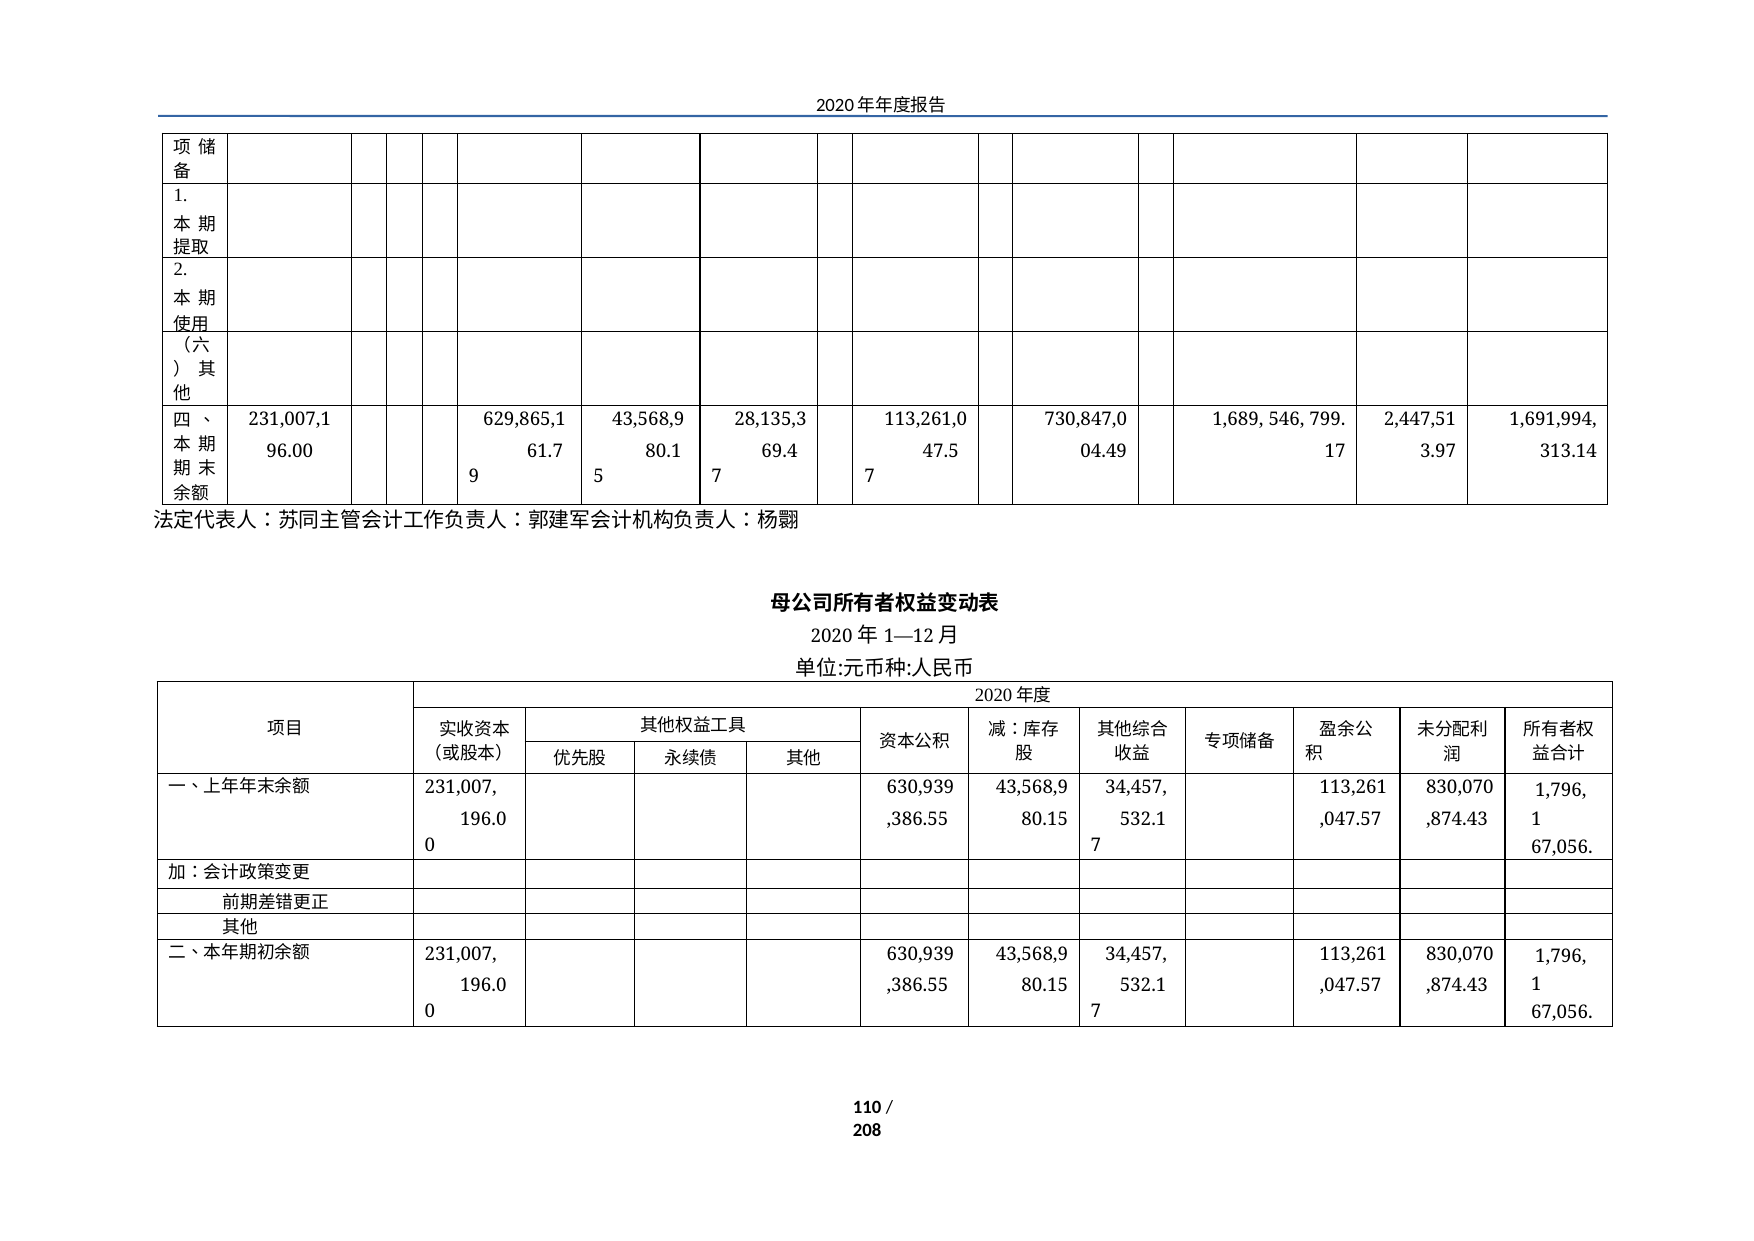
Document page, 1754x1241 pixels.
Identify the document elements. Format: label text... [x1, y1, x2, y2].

text 单位:元币种:人民币 [153, 653, 1617, 681]
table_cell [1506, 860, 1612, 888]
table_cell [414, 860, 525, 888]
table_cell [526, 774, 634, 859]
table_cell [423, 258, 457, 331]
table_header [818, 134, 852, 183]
text 2020 年 1—12 月 [153, 620, 1617, 649]
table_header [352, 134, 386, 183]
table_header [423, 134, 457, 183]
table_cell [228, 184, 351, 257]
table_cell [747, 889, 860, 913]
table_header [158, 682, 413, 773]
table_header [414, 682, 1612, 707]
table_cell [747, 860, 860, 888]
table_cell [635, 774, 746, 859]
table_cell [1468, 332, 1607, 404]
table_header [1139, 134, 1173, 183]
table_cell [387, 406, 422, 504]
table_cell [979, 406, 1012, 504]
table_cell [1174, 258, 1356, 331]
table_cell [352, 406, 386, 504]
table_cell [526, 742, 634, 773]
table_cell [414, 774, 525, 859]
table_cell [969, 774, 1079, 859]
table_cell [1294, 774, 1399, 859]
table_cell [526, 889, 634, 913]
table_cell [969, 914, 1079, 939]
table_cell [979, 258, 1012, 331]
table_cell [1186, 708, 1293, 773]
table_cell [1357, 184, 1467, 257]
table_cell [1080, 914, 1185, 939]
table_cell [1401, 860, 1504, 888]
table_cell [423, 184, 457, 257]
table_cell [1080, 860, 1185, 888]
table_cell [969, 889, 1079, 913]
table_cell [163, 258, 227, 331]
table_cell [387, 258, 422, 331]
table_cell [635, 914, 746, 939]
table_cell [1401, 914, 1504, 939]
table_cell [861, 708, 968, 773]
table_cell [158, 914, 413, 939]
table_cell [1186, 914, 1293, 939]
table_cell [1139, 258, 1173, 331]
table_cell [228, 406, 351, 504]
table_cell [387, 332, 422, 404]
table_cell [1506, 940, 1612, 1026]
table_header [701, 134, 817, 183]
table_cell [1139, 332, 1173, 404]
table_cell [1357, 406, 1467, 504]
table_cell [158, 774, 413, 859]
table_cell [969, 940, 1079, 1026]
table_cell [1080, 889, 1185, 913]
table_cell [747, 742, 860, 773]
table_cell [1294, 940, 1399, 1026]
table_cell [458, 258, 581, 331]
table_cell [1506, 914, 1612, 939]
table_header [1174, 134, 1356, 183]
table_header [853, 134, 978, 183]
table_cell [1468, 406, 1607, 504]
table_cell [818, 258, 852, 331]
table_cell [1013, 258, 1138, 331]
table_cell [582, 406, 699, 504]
text 母公司所有者权益变动表 [153, 588, 1617, 616]
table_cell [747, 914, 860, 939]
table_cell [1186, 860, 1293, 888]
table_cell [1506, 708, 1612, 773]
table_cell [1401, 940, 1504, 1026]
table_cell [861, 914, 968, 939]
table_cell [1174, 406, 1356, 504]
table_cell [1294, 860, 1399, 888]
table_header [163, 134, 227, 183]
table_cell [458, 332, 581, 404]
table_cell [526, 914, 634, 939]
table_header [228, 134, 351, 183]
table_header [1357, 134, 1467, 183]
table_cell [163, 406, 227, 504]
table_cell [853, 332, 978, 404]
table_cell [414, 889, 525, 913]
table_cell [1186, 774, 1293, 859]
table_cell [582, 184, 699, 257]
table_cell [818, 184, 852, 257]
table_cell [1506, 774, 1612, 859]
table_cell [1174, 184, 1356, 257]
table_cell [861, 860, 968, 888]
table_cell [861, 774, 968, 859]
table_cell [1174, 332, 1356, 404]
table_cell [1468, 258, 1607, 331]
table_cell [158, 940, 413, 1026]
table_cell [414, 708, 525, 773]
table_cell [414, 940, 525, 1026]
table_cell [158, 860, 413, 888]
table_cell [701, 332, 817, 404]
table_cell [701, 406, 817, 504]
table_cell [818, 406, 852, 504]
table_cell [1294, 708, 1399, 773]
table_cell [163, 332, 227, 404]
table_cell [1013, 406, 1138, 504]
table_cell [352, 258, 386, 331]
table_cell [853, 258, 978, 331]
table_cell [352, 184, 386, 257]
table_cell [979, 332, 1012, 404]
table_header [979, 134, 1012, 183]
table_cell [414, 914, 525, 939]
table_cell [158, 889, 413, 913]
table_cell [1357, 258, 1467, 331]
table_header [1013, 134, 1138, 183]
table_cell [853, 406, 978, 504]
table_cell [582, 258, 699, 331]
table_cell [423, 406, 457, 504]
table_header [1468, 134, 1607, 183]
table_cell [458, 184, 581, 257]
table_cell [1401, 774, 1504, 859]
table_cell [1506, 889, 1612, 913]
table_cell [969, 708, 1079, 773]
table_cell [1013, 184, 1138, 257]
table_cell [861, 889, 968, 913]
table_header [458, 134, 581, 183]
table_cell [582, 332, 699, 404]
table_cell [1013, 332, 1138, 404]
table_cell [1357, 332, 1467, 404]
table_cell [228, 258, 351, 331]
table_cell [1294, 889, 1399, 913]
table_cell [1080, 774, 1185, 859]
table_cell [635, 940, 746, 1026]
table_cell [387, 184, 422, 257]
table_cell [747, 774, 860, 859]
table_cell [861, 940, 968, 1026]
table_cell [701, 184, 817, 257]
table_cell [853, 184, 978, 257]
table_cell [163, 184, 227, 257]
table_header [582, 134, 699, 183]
text 法定代表人：苏同主管会计工作负责人：郭建军会计机构负责人：杨翾 [153, 505, 1617, 533]
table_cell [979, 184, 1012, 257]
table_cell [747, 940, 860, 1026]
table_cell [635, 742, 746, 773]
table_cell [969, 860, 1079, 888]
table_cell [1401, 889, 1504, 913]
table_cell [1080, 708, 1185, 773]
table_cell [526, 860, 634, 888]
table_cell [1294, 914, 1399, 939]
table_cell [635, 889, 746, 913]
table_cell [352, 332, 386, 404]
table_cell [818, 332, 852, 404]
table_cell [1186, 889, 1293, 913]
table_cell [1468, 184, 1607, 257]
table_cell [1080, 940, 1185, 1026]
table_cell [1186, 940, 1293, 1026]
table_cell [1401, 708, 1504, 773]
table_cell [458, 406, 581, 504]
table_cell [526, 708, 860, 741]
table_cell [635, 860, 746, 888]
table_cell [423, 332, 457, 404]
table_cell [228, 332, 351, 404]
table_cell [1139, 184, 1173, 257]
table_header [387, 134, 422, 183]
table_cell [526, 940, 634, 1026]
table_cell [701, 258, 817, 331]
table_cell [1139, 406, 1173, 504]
